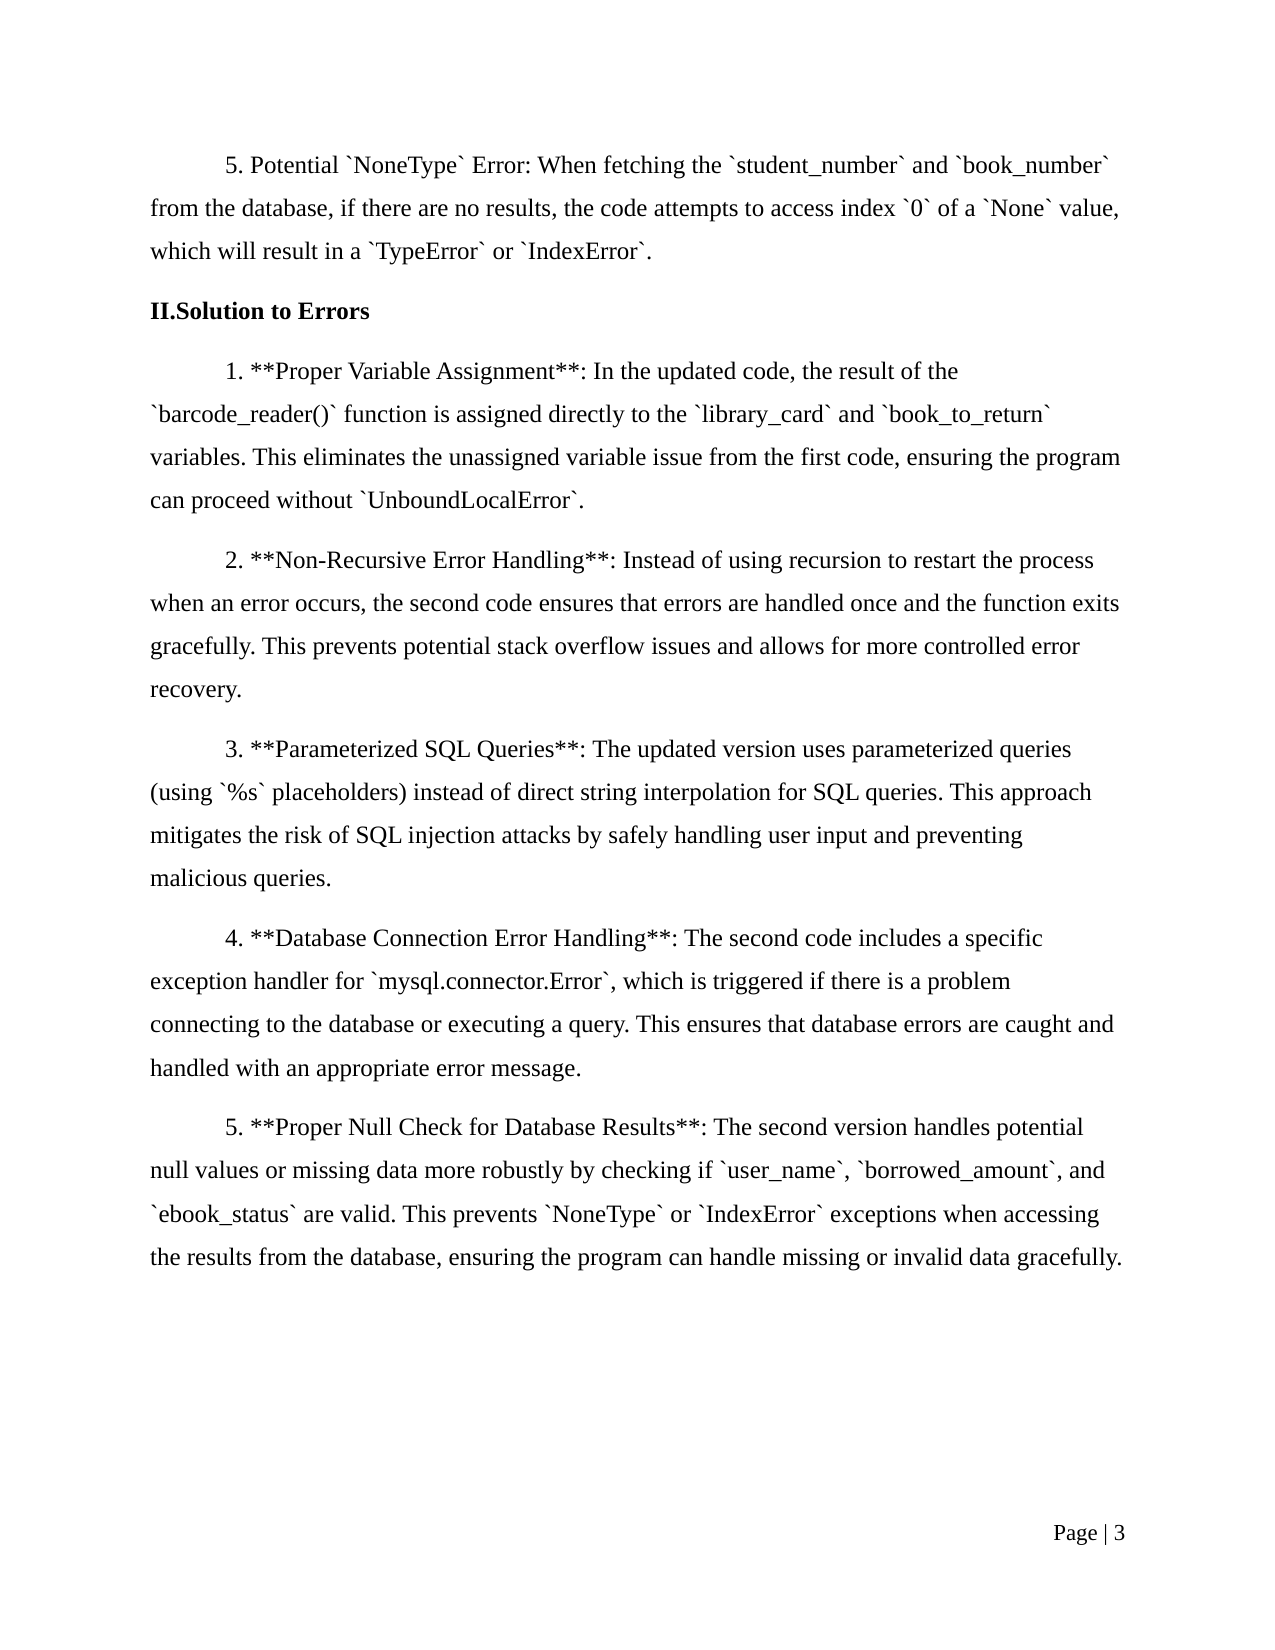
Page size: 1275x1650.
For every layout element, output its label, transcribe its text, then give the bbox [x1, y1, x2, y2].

text 1. **Proper Variable Assignment**: In the updated code, the result of the `barcode_reader()` function is assigned directly to the `library_card` and `book_to_return` variables. This eliminates the unassigned variable issue from the first code, ensuring the program can proceed without `UnboundLocalError`. [150, 356, 1125, 514]
text II.Solution to Errors [150, 296, 1125, 325]
text 5. Potential `NoneType` Error: When fetching the `student_number` and `book_number` from the database, if there are no results, the code attempts to access index `0` of a `None` value, which will result in a `TypeError` or `IndexError`. [150, 150, 1125, 265]
text 3. **Parameterized SQL Queries**: The updated version uses parameterized queries (using `%s` placeholders) instead of direct string interpolation for SQL queries. This approach mitigates the risk of SQL injection attacks by safely handling user input and preventing malicious queries. [150, 734, 1125, 892]
text 4. **Database Connection Error Handling**: The second code includes a specific exception handler for `mysql.connector.Error`, which is triggered if there is a problem connecting to the database or executing a query. This ensures that database errors are caught and handled with an appropriate error message. [150, 923, 1125, 1081]
text 5. **Proper Null Check for Database Results**: The second version handles potential null values or missing data more robustly by checking if `user_name`, `borrowed_amount`, and `ebook_status` are valid. This prevents `NoneType` or `IndexError` exceptions when accessing the results from the database, ensuring the program can handle missing or invalid data gracefully. [150, 1112, 1125, 1271]
text 2. **Non-Recursive Error Handling**: Instead of using recursion to restart the process when an error occurs, the second code ensures that errors are handled once and the function exits gracefully. This prevents potential stack overflow issues and allows for more controlled error recovery. [150, 545, 1125, 703]
